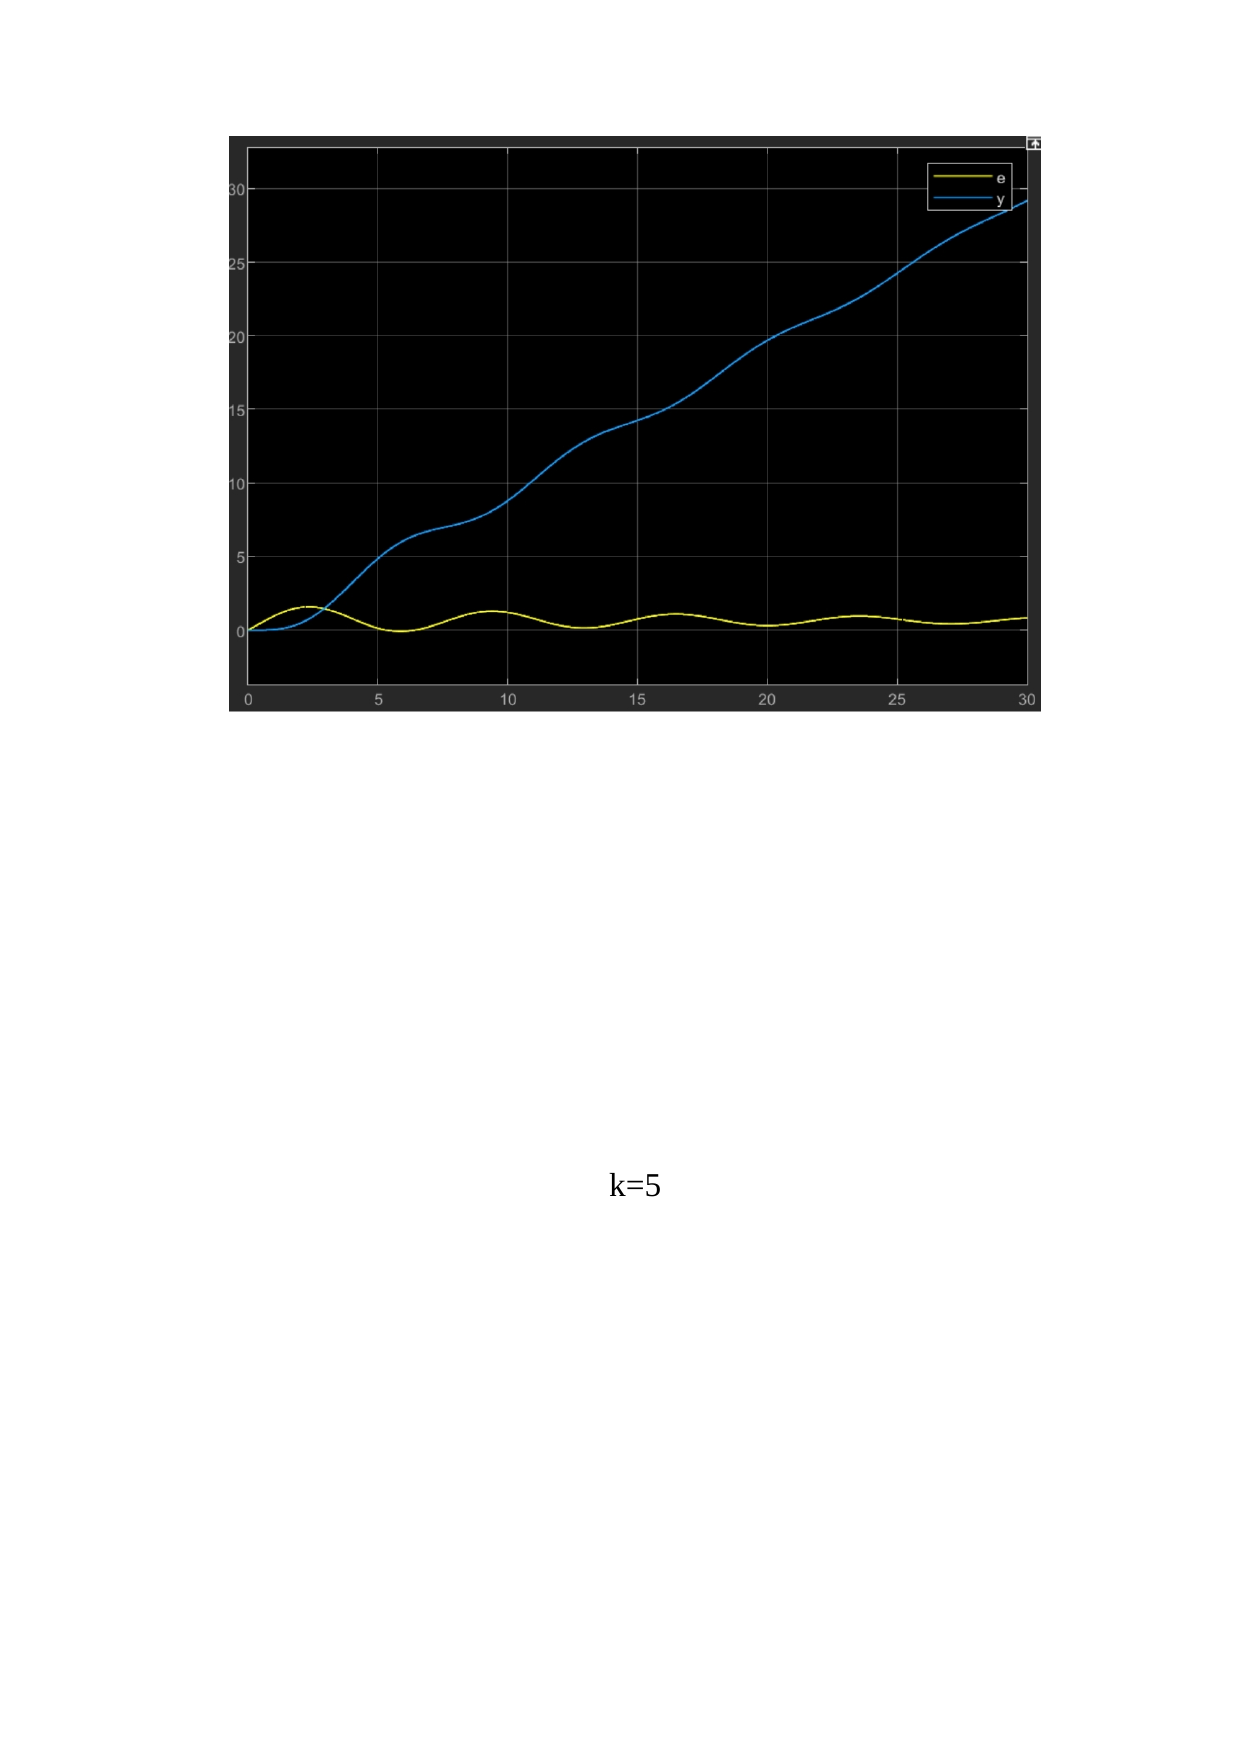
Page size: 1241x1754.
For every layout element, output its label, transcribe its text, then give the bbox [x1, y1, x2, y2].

list k=5 [118, 1166, 1152, 1204]
picture [226, 132, 1044, 712]
